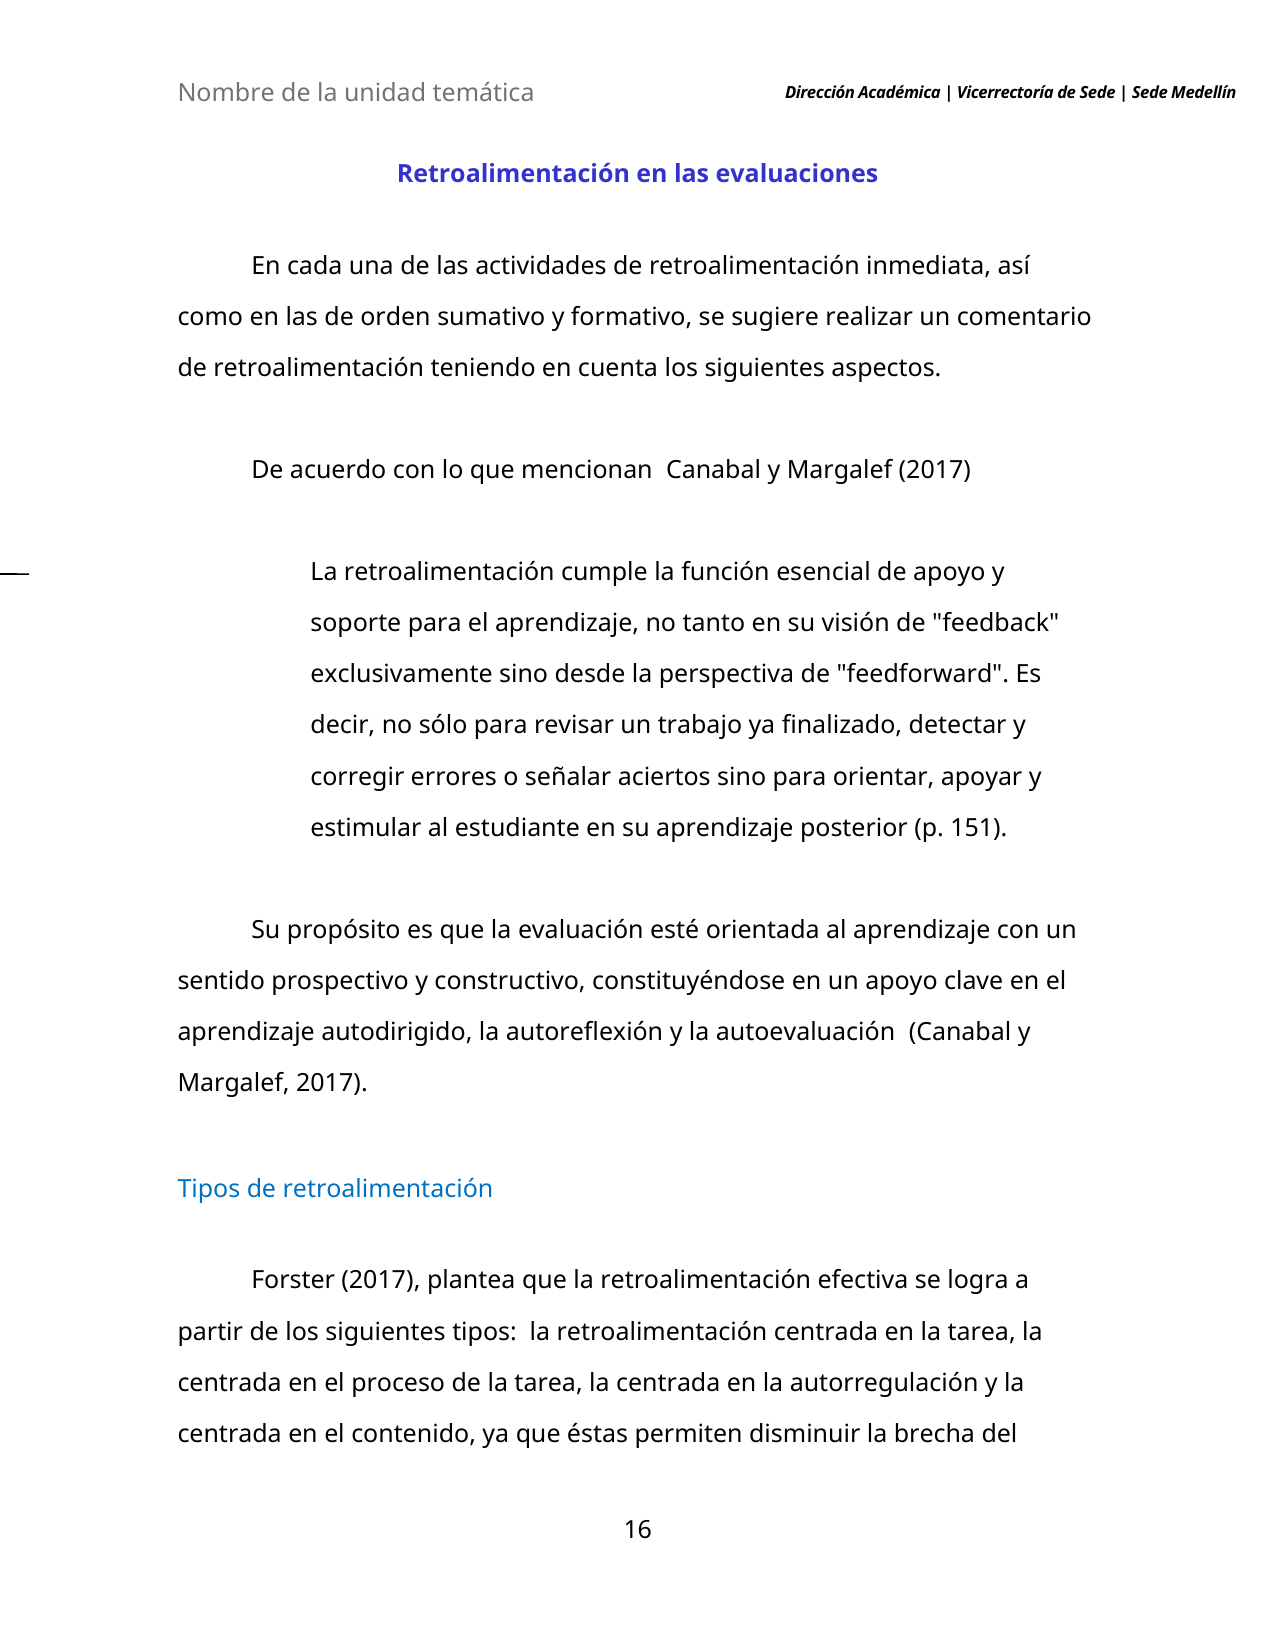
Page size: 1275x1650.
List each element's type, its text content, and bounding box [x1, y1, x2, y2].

text En cada una de las actividades de retroalimentación inmediata, así como en las de orden sumativo y formativo, se sugiere realizar un comentario de retroalimentación teniendo en cuenta los siguientes aspectos. [177, 248, 1098, 384]
subtitle Tipos de retroalimentación [177, 1171, 1098, 1205]
text Su propósito es que la evaluación esté orientada al aprendizaje con un sentido prospectivo y constructivo, constituyéndose en un apoyo clave en el aprendizaje autodirigido, la autoreflexión y la autoevaluación (Canabal y Margalef, 2017). [177, 911, 1098, 1098]
text La retroalimentación cumple la función esencial de apoyo y soporte para el aprendizaje, no tanto en su visión de "feedback" exclusivamente sino desde la perspectiva de "feedforward". Es decir, no sólo para revisar un trabajo ya finalizado, detectar y corregir errores o señalar aciertos sino para orientar, apoyar y estimular al estudiante en su aprendizaje posterior (p. 151). [310, 554, 1098, 843]
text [177, 1262, 1098, 1449]
text De acuerdo con lo que mencionan Canabal y Margalef (2017) [177, 452, 1098, 486]
subtitle Retroalimentación en las evaluaciones [177, 156, 1098, 190]
